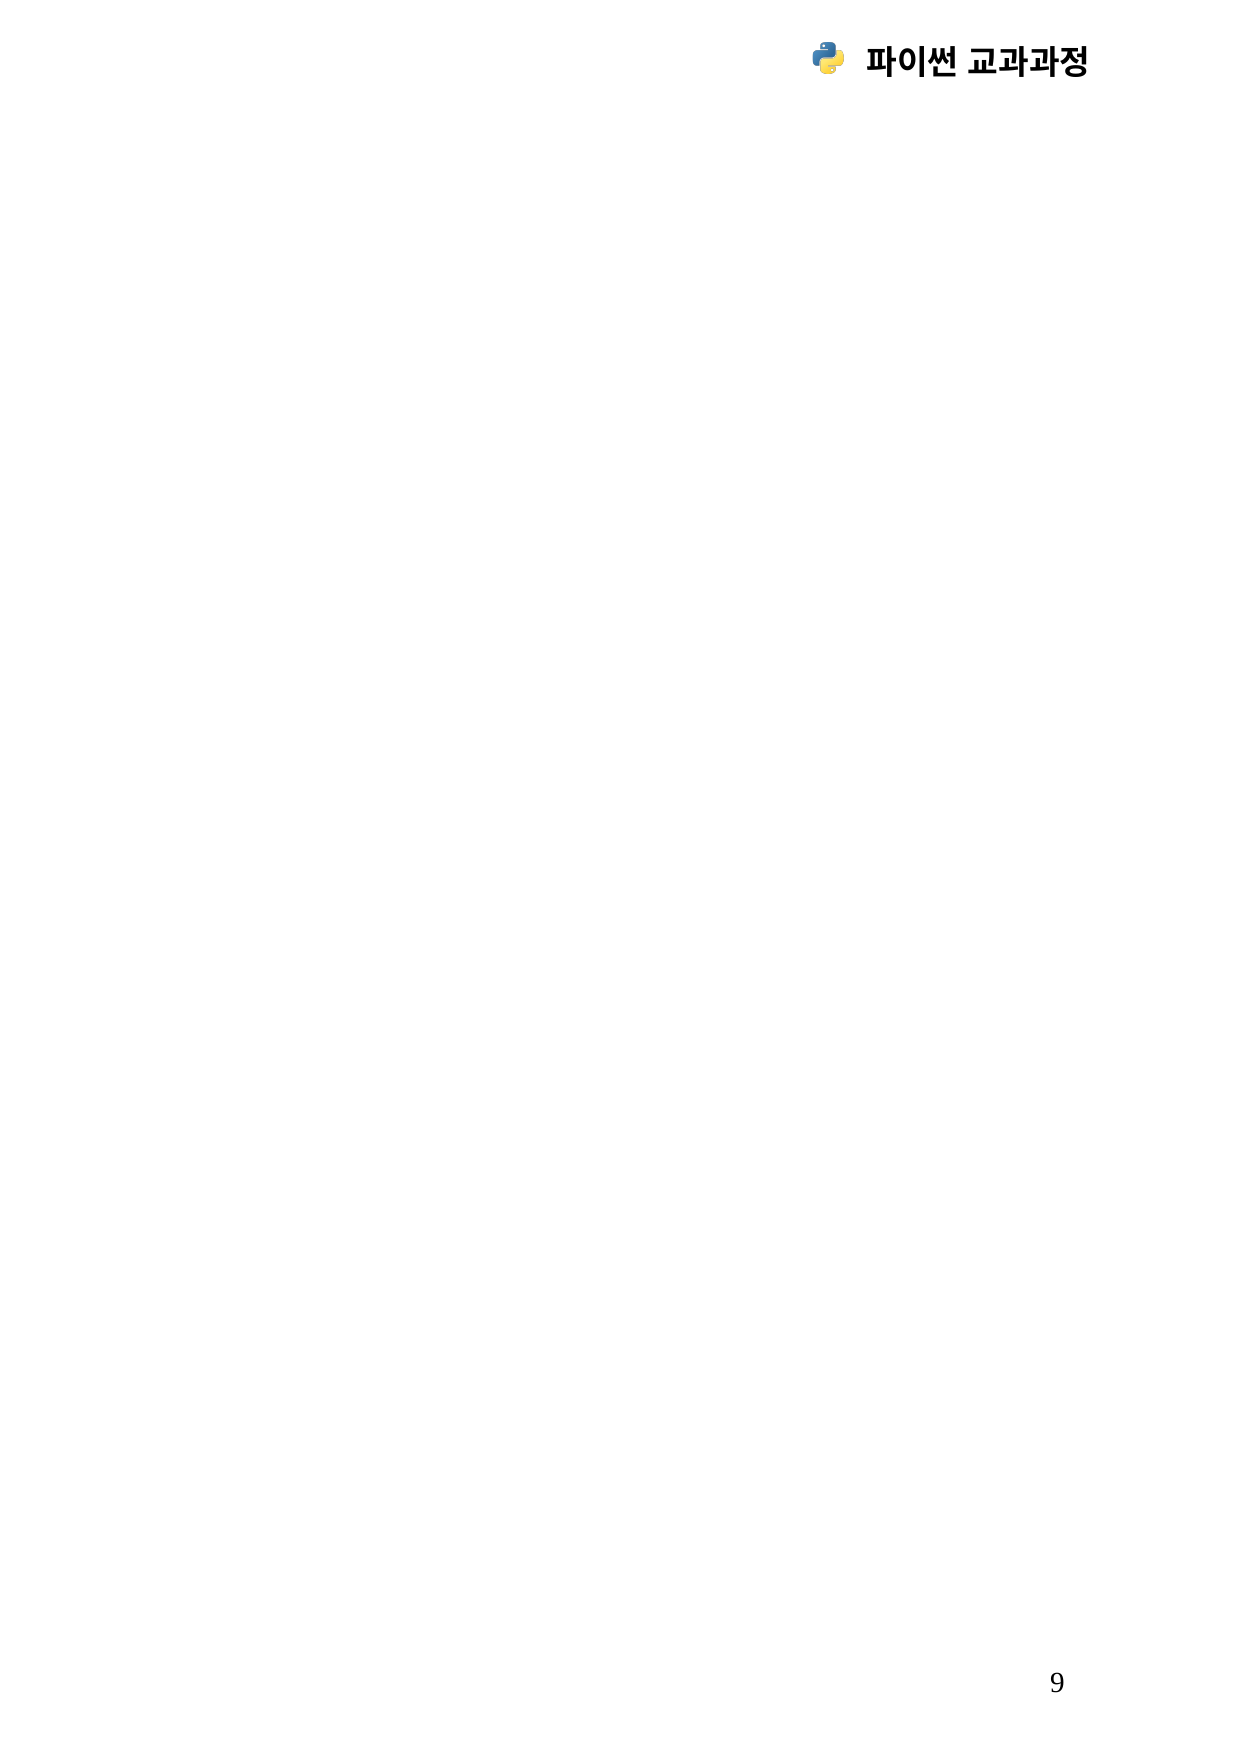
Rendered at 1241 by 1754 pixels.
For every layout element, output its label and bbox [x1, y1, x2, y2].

picture [812, 42, 844, 74]
